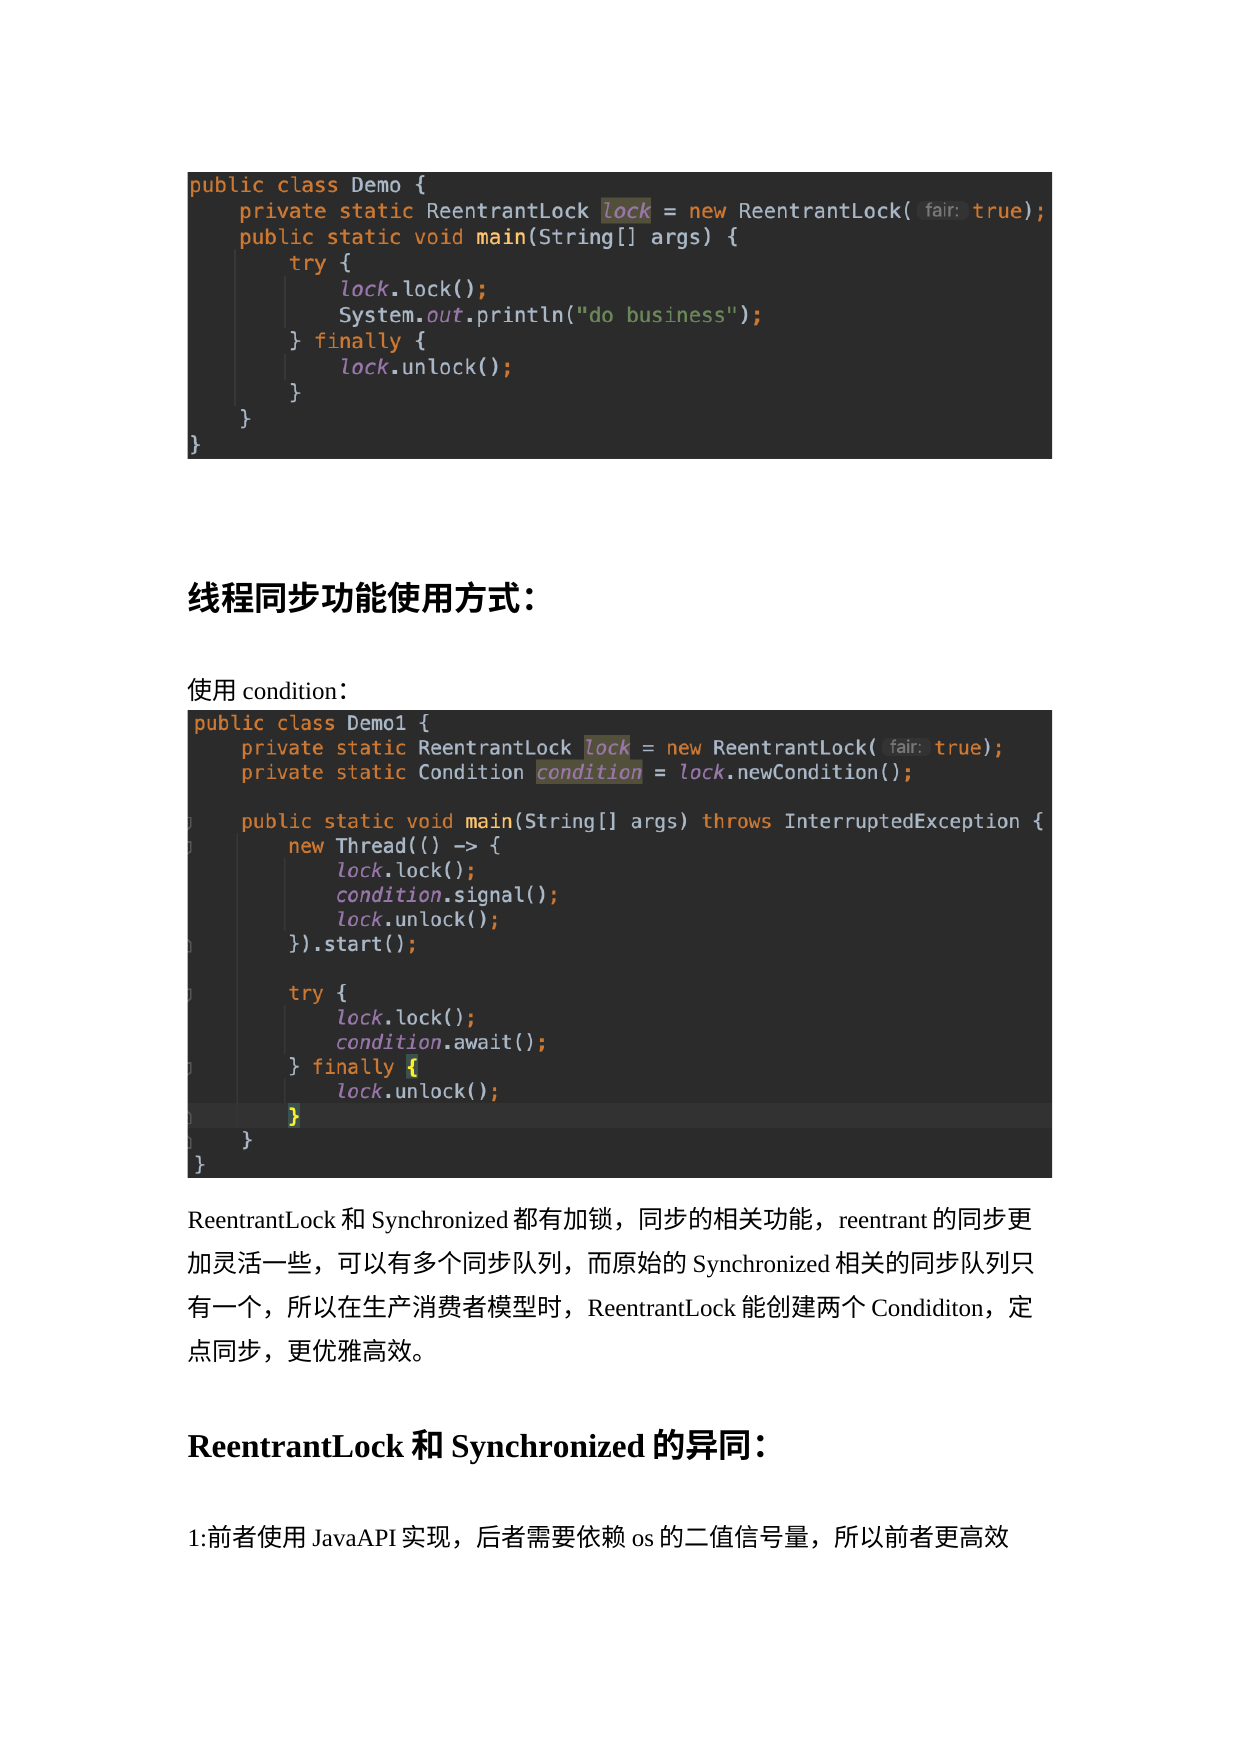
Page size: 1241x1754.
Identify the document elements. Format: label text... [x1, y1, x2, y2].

picture [187, 172, 1053, 459]
subtitle ReentrantLock和Synchronized的异同： [187, 1399, 1053, 1487]
subtitle 线程同步功能使用方式： [187, 552, 1053, 640]
picture [187, 710, 1053, 1178]
text ReentrantLock和Synchronized都有加锁，同步的相关功能，reentrant的同步更加灵活一些，可以有多个同步队列，而原始的Synchronized相关的同步队列只有一个，所以在生产消费者模型时，ReentrantLock能创建两个Condiditon，定点同步，更优雅高效。 [187, 1196, 1053, 1372]
text 1:前者使用JavaAPI实现，后者需要依赖os的二值信号量，所以前者更高效 [187, 1514, 1053, 1558]
text 使用condition： [187, 667, 1053, 710]
